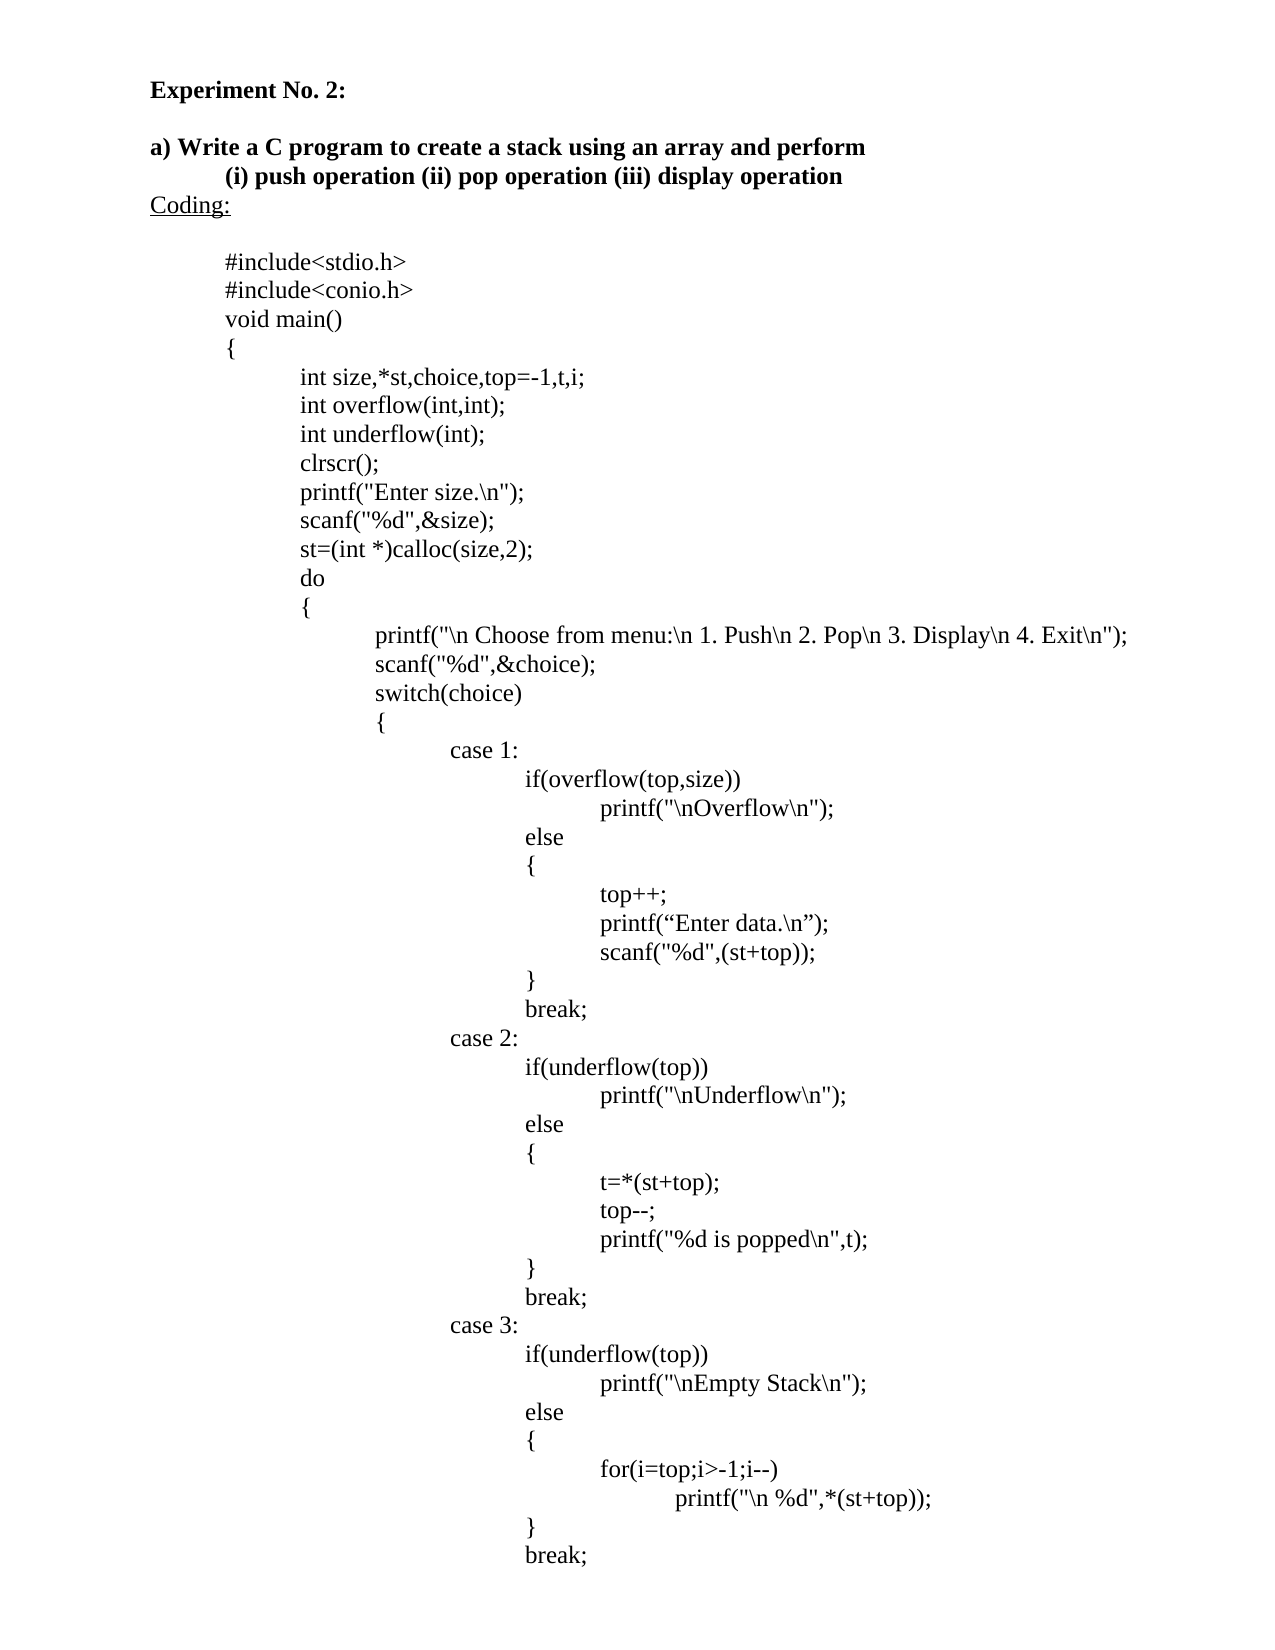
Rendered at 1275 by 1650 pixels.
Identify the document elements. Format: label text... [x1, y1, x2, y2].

text printf(“Enter data.\n”); [525, 908, 1200, 937]
text (i) push operation (ii) pop operation (iii) display operation [150, 161, 1200, 190]
text printf("\nOverflow\n"); [150, 793, 1200, 822]
text break; [150, 1282, 1200, 1311]
text { [150, 707, 1200, 736]
text case 1: [150, 736, 1200, 764]
text int size,*st,choice,top=-1,t,i; [150, 362, 1200, 391]
text } [150, 1512, 1200, 1541]
text switch(choice) [150, 678, 1200, 707]
text { [150, 592, 1200, 621]
text { [150, 333, 1200, 362]
text if(overflow(top,size)) [150, 764, 1200, 793]
text case 2: [150, 1023, 1200, 1052]
text if(underflow(top)) [150, 1339, 1200, 1368]
text else [150, 822, 1200, 851]
text if(underflow(top)) [150, 1052, 1200, 1081]
text #include<conio.h> [150, 276, 1200, 304]
text break; [150, 1541, 1200, 1569]
text top++; [150, 879, 1200, 908]
text printf("Enter size.\n"); [150, 477, 1200, 506]
text printf("\n Choose from menu:\n 1. Push\n 2. Pop\n 3. Display\n 4. Exit\n"); [150, 621, 1200, 649]
text st=(int *)calloc(size,2); [150, 534, 1200, 563]
text Experiment No. 2: [150, 75, 1200, 104]
text top--; [150, 1196, 1200, 1224]
text #include<stdio.h> [150, 247, 1200, 276]
text else [150, 1397, 1200, 1426]
text { [150, 1138, 1200, 1167]
text printf("\nUnderflow\n"); [150, 1081, 1200, 1109]
text void main() [150, 304, 1200, 333]
text int underflow(int); [150, 419, 1200, 448]
text t=*(st+top); [150, 1167, 1200, 1196]
text scanf("%d",&choice); [150, 649, 1200, 678]
text case 3: [150, 1311, 1200, 1339]
text scanf("%d",&size); [150, 506, 1200, 534]
text clrscr(); [150, 448, 1200, 477]
text break; [150, 994, 1200, 1023]
text printf("\n %d",*(st+top)); [150, 1483, 1200, 1512]
text { [150, 1426, 1200, 1454]
text int overflow(int,int); [150, 391, 1200, 419]
text Coding: [150, 190, 1200, 219]
text printf("%d is popped\n",t); [150, 1224, 1200, 1253]
text scanf("%d",(st+top)); [150, 937, 1200, 966]
text { [150, 851, 1200, 879]
text } [150, 966, 1200, 994]
text printf("\nEmpty Stack\n"); [150, 1368, 1200, 1397]
text do [150, 563, 1200, 592]
text } [150, 1253, 1200, 1282]
text else [150, 1109, 1200, 1138]
text a) Write a C program to create a stack using an array and perform [150, 132, 1200, 161]
text for(i=top;i>-1;i--) [150, 1454, 1200, 1483]
